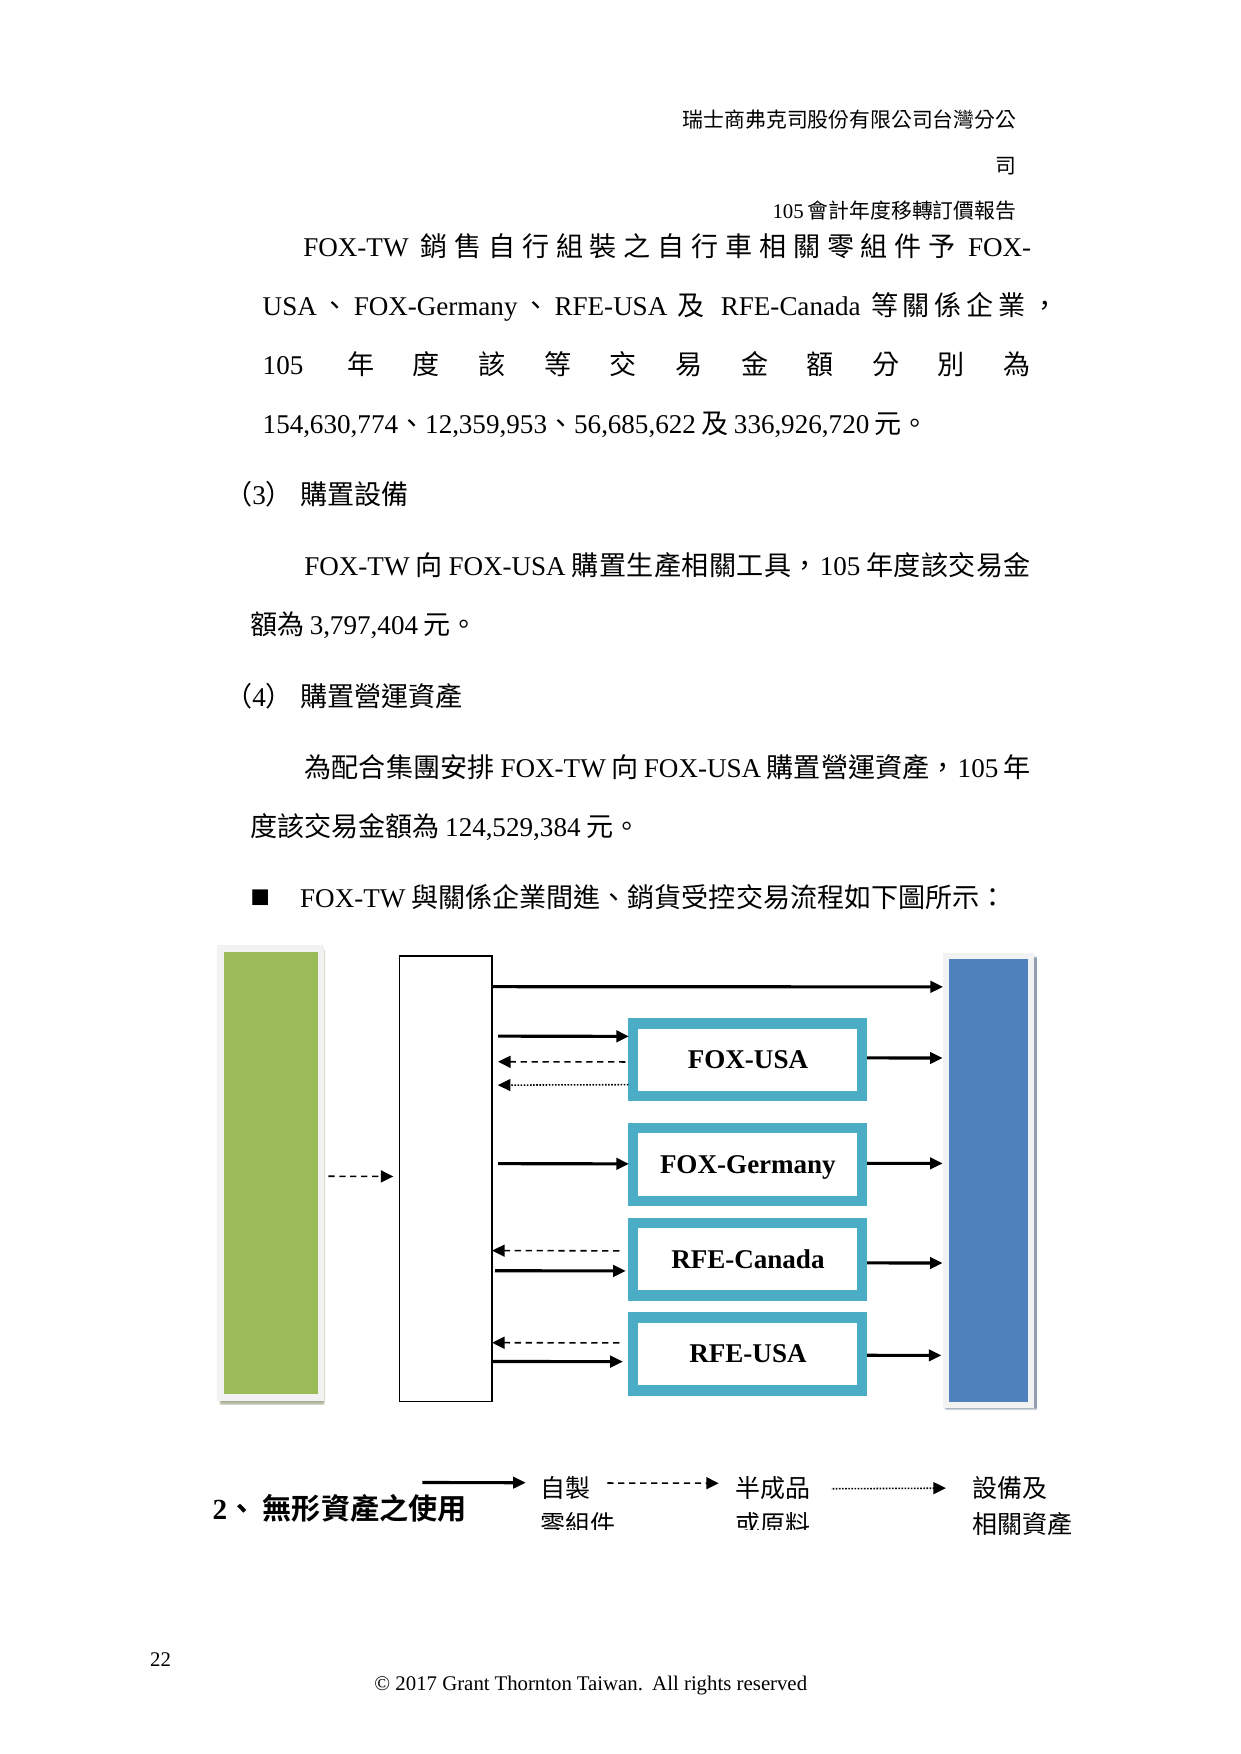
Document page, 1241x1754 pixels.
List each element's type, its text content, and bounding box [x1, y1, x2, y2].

list FOX-TW與關係企業間進、銷貨受控交易流程如下圖所示： [250, 876, 1031, 915]
list 無形資產之使用 [212, 1485, 720, 1528]
list 購置設備 [225, 473, 1031, 512]
text FOX-TW向FOX-USA購置生產相關工具，105年度該交易金額為3,797,404元。 [250, 544, 1031, 642]
text 為配合集團安排FOX-TW向FOX-USA購置營運資產，105年度該交易金額為124,529,384元。 [250, 746, 1031, 844]
list 無形資產之使用 [834, 1485, 956, 1528]
text FOX-TW銷售自行組裝之自行車相關零組件予FOX-USA、FOX-Germany、RFE-USA及 RFE-Canada等關係企業，105年度該等交易金額分別為154,630,774、12,359,953、56,685,622及336,926,720元。 [262, 225, 1031, 441]
list 購置營運資產 [225, 674, 1031, 714]
